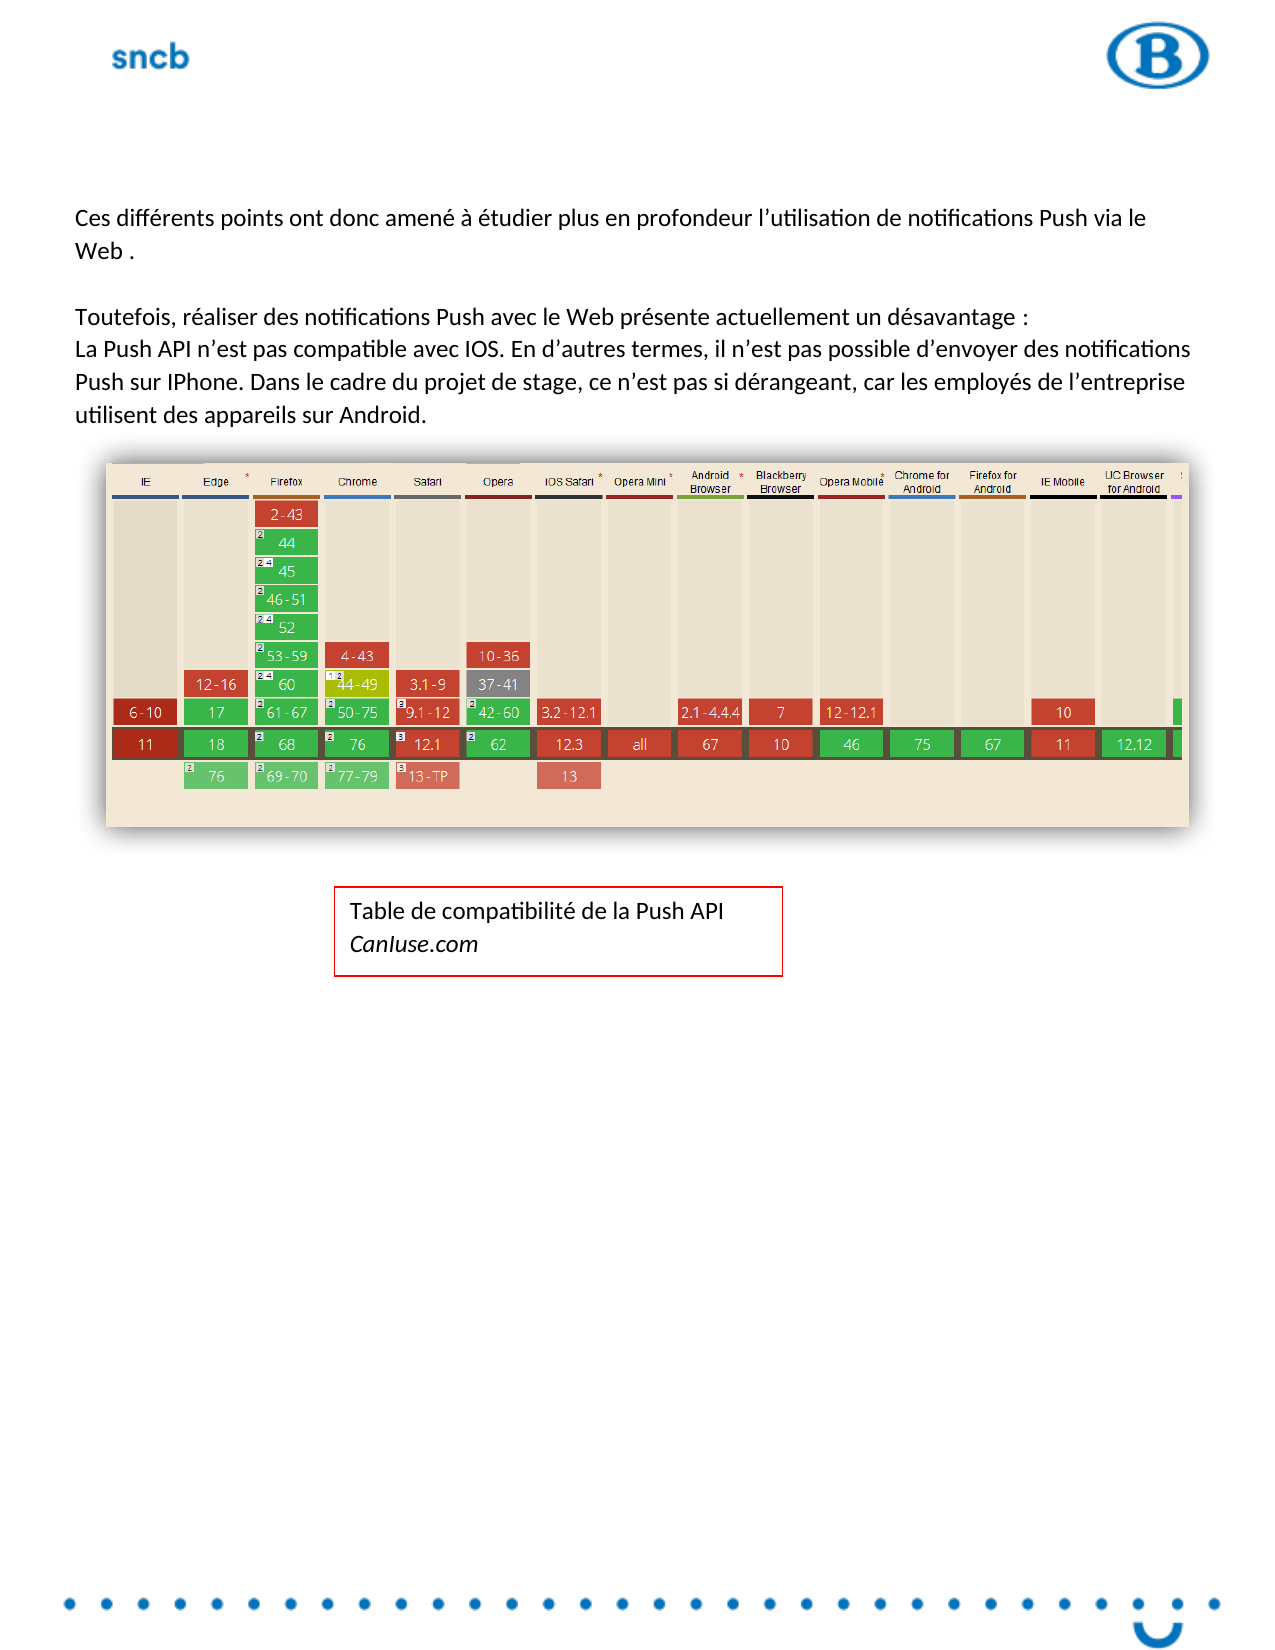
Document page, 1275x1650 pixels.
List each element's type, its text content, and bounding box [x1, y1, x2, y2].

text Toutefois, réaliser des notifications Push avec le Web présente actuellement un désavantage : [75, 301, 1200, 331]
text Ces différents points ont donc amené à étudier plus en profondeur l’utilisation de notifications Push via le Web . [75, 202, 1200, 265]
text La Push API n’est pas compatible avec IOS. En d’autres termes, il n’est pas possible d’envoyer des notifications Push sur IPhone. Dans le cadre du projet de stage, ce n’est pas si dérangeant, car les employés de l’entreprise utilisent des appareils sur Android. [75, 333, 1200, 430]
picture [106, 463, 1189, 827]
